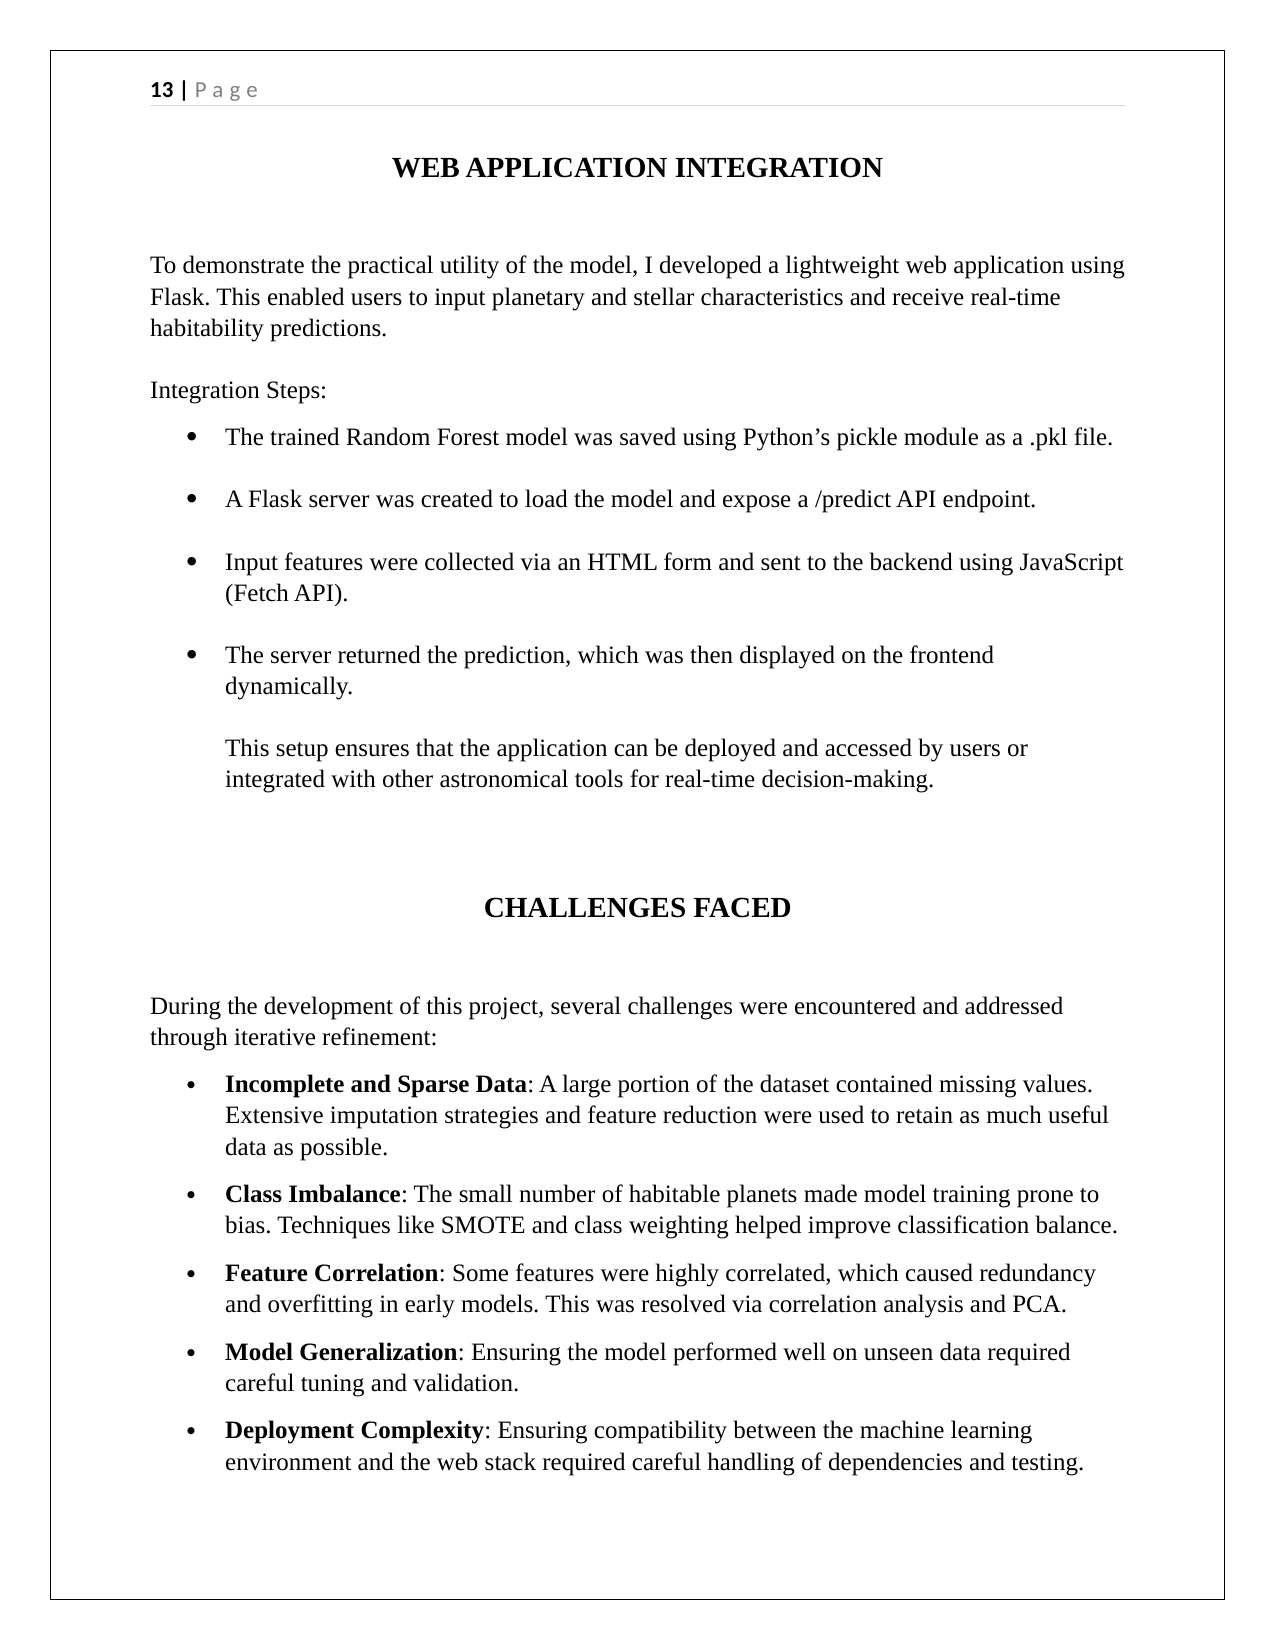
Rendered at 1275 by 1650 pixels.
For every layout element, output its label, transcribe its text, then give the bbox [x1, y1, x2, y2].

list Feature Correlation: Some features were highly correlated, which caused redundancy and overfitting in early models. This was resolved via correlation analysis and PCA. [187, 1258, 1125, 1318]
list Class Imbalance: The small number of habitable planets made model training prone to bias. Techniques like SMOTE and class weighting helped improve classification balance. [187, 1179, 1125, 1239]
list Input features were collected via an HTML form and sent to the backend using JavaScript (Fetch API). [187, 547, 1125, 606]
list Incomplete and Sparse Data: A large portion of the dataset contained missing values. Extensive imputation strategies and feature reduction were used to retain as much useful data as possible. [187, 1069, 1125, 1160]
text CHALLENGES FACED [150, 890, 1125, 924]
list The trained Random Forest model was saved using Python’s pickle module as a .pkl file. [187, 422, 1125, 451]
list A Flask server was created to load the model and expose a /predict API endpoint. [187, 484, 1125, 513]
text To demonstrate the practical utility of the model, I developed a lightweight web application using Flask. This enabled users to input planetary and stellar characteristics and receive real-time habitability predictions. Integration Steps: [150, 251, 1125, 403]
text During the development of this project, several challenges were encountered and addressed through iterative refinement: [150, 991, 1125, 1051]
list Model Generalization: Ensuring the model performed well on unseen data required careful tuning and validation. [187, 1337, 1125, 1397]
text WEB APPLICATION INTEGRATION [150, 150, 1125, 183]
list The server returned the prediction, which was then displayed on the frontend dynamically. This setup ensures that the application can be deployed and accessed by users or integrated with other astronomical tools for real-time decision-making. [187, 640, 1125, 793]
list Deployment Complexity: Ensuring compatibility between the machine learning environment and the web stack required careful handling of dependencies and testing. [187, 1416, 1125, 1475]
